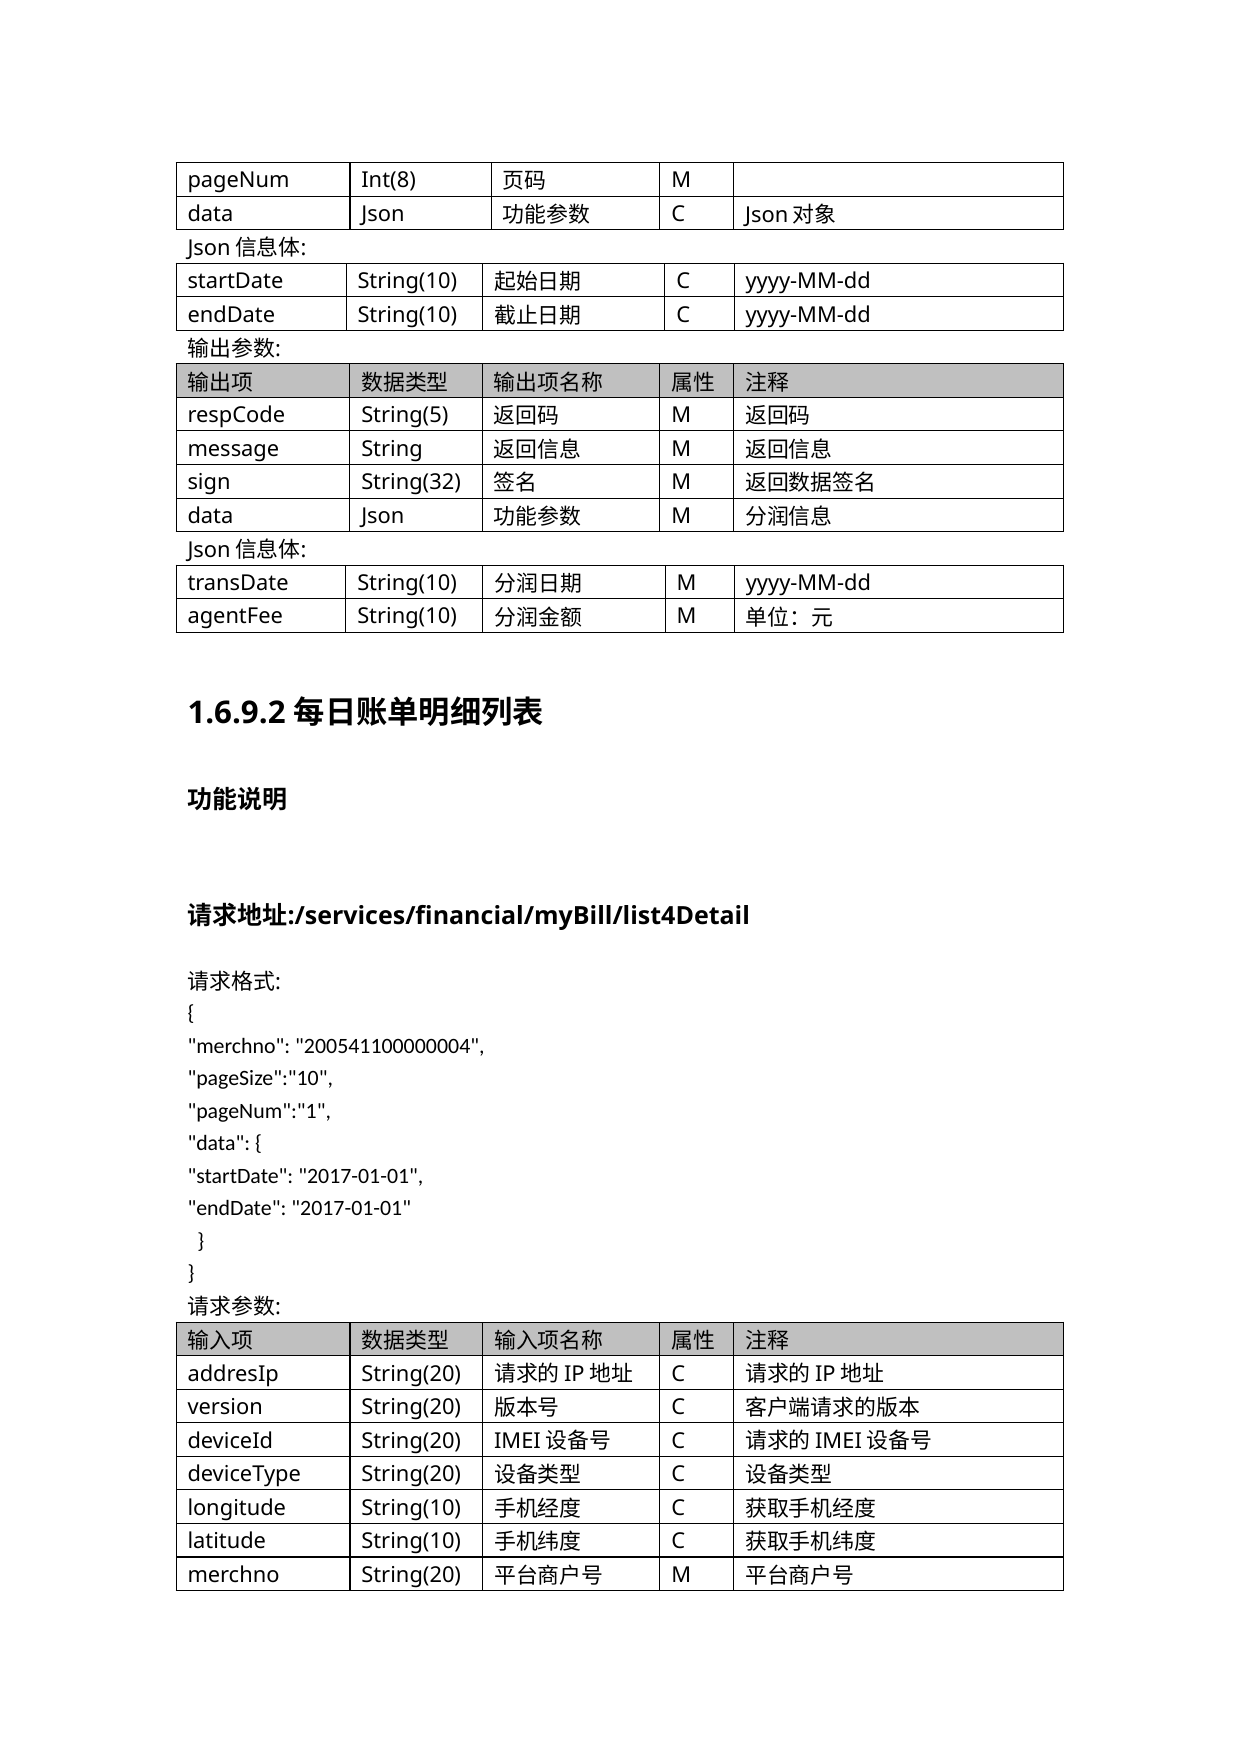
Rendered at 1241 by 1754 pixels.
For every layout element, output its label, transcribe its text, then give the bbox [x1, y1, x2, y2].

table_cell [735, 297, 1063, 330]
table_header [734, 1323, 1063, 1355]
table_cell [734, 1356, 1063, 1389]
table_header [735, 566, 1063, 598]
text "endDate": "2017-01-01" [187, 1192, 1053, 1224]
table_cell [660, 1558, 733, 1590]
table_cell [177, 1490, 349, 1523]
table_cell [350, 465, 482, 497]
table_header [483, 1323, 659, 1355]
text Json信息体: [187, 230, 1053, 263]
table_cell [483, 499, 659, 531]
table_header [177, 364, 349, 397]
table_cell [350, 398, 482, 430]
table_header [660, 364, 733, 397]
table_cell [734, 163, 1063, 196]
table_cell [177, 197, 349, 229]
text Json信息体: [187, 532, 1053, 564]
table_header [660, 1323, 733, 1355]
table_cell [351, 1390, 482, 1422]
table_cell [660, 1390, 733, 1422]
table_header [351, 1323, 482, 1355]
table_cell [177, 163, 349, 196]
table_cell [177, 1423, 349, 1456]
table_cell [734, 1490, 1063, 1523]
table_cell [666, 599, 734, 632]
subtitle 1.6.9.2 每日账单明细列表 [187, 678, 1053, 743]
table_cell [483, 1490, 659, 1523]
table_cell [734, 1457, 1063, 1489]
text } [187, 1257, 1053, 1289]
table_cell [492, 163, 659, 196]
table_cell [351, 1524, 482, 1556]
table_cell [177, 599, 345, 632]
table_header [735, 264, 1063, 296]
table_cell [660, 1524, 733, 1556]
text 请求地址:/services/financial/myBill/list4Detail [187, 881, 1053, 946]
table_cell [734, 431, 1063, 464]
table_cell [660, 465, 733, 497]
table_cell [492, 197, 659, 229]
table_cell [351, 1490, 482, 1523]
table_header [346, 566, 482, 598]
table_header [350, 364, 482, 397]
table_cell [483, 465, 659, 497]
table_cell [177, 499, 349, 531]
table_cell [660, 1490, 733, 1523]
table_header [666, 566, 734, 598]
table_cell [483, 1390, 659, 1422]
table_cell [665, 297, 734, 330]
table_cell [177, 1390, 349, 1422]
text 请求格式: [187, 964, 1053, 997]
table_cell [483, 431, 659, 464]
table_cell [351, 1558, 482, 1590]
text } [187, 1224, 1053, 1257]
text 功能说明 [187, 765, 1053, 830]
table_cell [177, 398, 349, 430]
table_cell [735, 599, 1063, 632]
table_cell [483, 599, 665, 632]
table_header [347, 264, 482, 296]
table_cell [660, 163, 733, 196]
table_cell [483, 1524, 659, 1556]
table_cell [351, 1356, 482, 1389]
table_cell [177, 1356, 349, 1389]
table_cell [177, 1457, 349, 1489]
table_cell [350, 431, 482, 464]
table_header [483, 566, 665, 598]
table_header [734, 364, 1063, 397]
text "startDate": "2017-01-01", [187, 1159, 1053, 1192]
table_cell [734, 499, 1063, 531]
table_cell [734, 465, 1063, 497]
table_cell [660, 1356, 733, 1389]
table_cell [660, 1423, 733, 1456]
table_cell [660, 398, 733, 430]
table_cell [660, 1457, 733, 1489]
text "pageNum":"1", [187, 1094, 1053, 1127]
text 输出参数: [187, 331, 1053, 363]
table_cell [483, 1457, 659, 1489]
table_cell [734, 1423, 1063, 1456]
text "data": { [187, 1127, 1053, 1159]
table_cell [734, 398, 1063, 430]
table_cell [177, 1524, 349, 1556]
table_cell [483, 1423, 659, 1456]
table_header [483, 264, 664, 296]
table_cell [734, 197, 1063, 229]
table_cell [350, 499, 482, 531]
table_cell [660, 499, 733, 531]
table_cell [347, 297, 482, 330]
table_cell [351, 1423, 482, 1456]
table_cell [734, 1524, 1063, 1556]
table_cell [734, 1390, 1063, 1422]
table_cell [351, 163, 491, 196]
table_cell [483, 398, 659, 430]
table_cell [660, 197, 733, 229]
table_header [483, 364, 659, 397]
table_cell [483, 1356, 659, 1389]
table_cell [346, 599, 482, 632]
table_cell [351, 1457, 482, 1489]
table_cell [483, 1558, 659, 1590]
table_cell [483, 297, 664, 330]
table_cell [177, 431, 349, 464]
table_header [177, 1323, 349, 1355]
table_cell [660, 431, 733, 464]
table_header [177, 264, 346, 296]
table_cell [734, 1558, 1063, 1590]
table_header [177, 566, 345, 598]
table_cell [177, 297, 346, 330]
text 请求参数: [187, 1289, 1053, 1322]
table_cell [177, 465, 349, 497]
text { [187, 997, 1053, 1029]
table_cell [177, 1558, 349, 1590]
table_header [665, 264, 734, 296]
text "pageSize":"10", [187, 1062, 1053, 1094]
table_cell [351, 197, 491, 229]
text "merchno": "200541100000004", [187, 1029, 1053, 1062]
